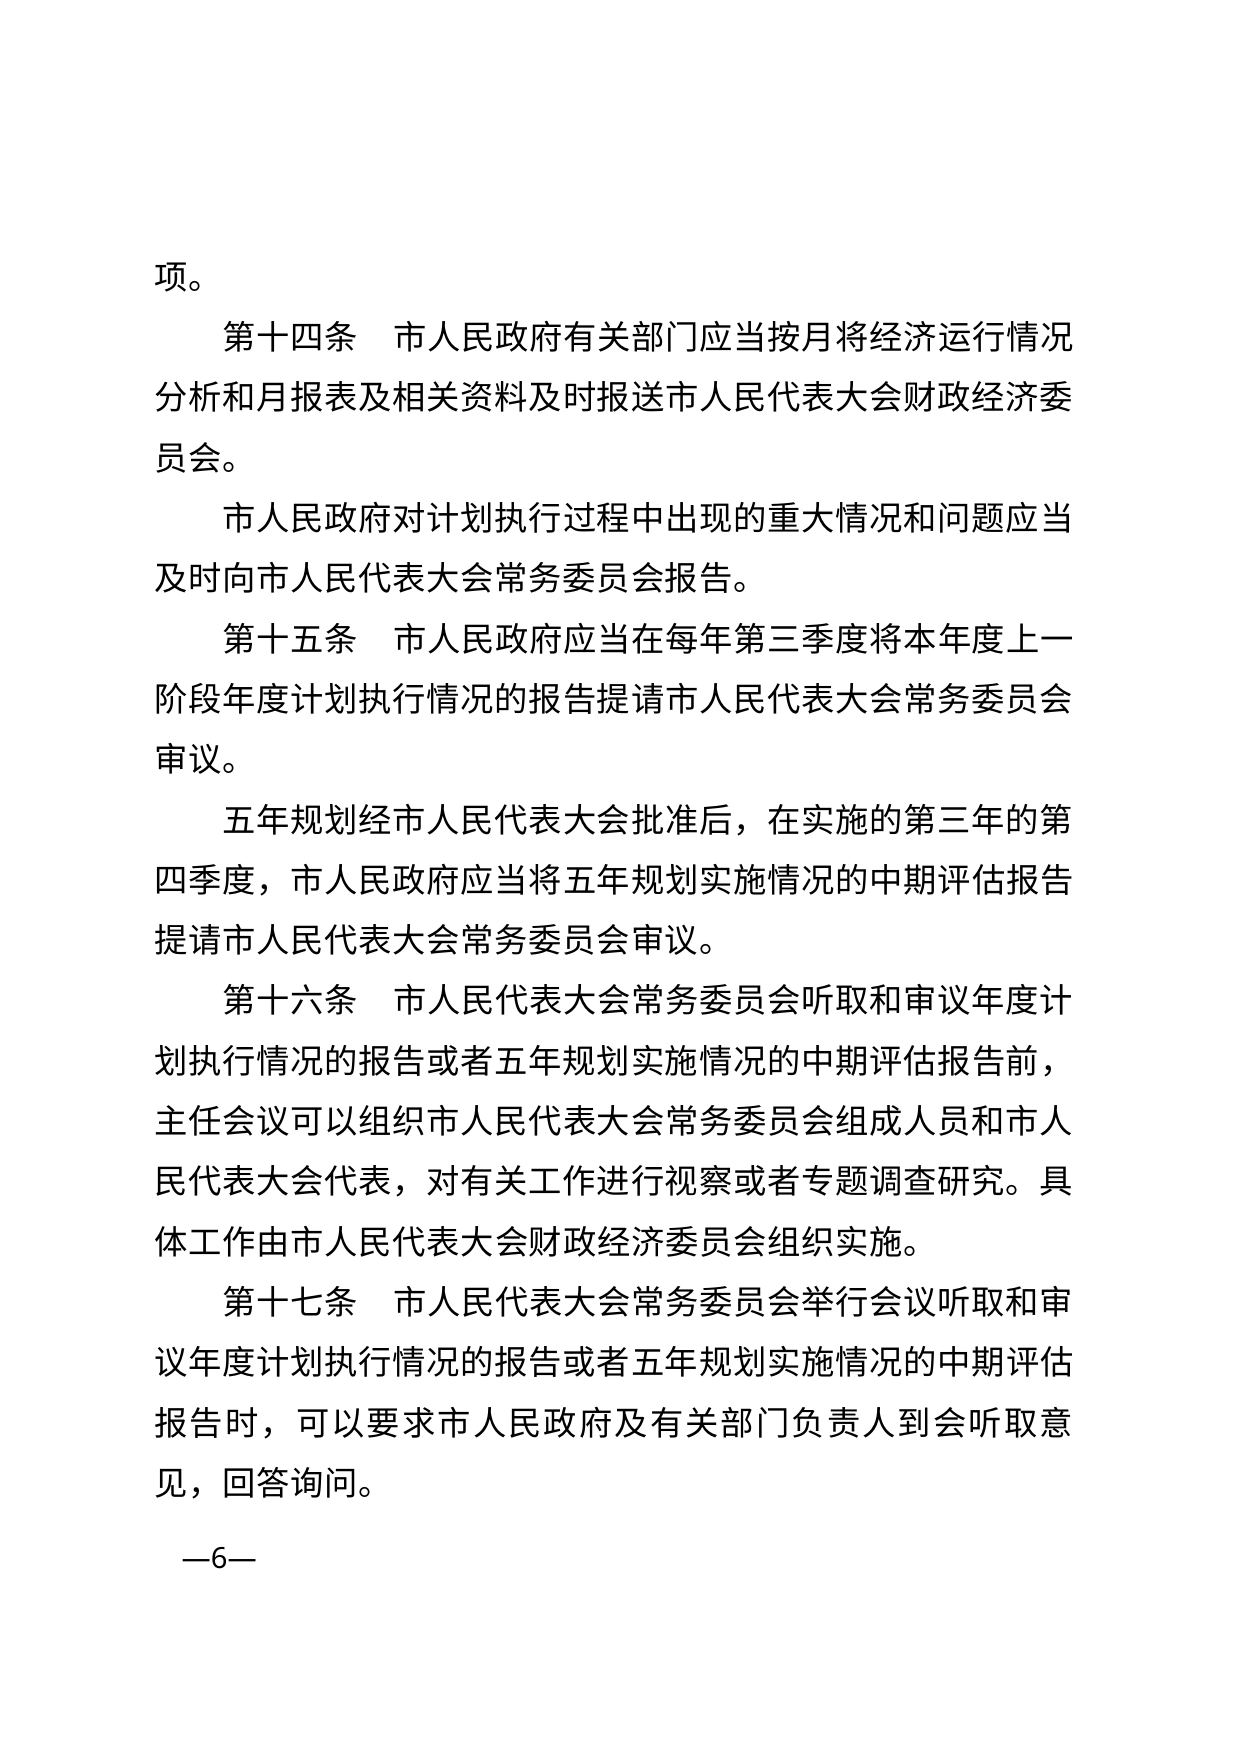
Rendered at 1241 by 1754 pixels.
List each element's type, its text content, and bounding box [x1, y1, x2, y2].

text 五年规划经市人民代表大会批准后，在实施的第三年的第四季度，市人民政府应当将五年规划实施情况的中期评估报告提请市人民代表大会常务委员会审议。 [154, 787, 1074, 968]
text 第十五条 市人民政府应当在每年第三季度将本年度上一阶段年度计划执行情况的报告提请市人民代表大会常务委员会审议。 [154, 606, 1074, 787]
text 第十四条 市人民政府有关部门应当按月将经济运行情况分析和月报表及相关资料及时报送市人民代表大会财政经济委员会。 [154, 305, 1074, 486]
text 第十六条 市人民代表大会常务委员会听取和审议年度计划执行情况的报告或者五年规划实施情况的中期评估报告前，主任会议可以组织市人民代表大会常务委员会组成人员和市人民代表大会代表，对有关工作进行视察或者专题调查研究。具体工作由市人民代表大会财政经济委员会组织实施。 [154, 968, 1074, 1270]
text （七）市人民代表大会常务委员会认为其他应当监督的事项。 [154, 244, 1074, 305]
text 第十七条 市人民代表大会常务委员会举行会议听取和审议年度计划执行情况的报告或者五年规划实施情况的中期评估报告时，可以要求市人民政府及有关部门负责人到会听取意见，回答询问。 [154, 1270, 1074, 1511]
text 市人民政府对计划执行过程中出现的重大情况和问题应当及时向市人民代表大会常务委员会报告。 [154, 486, 1074, 606]
